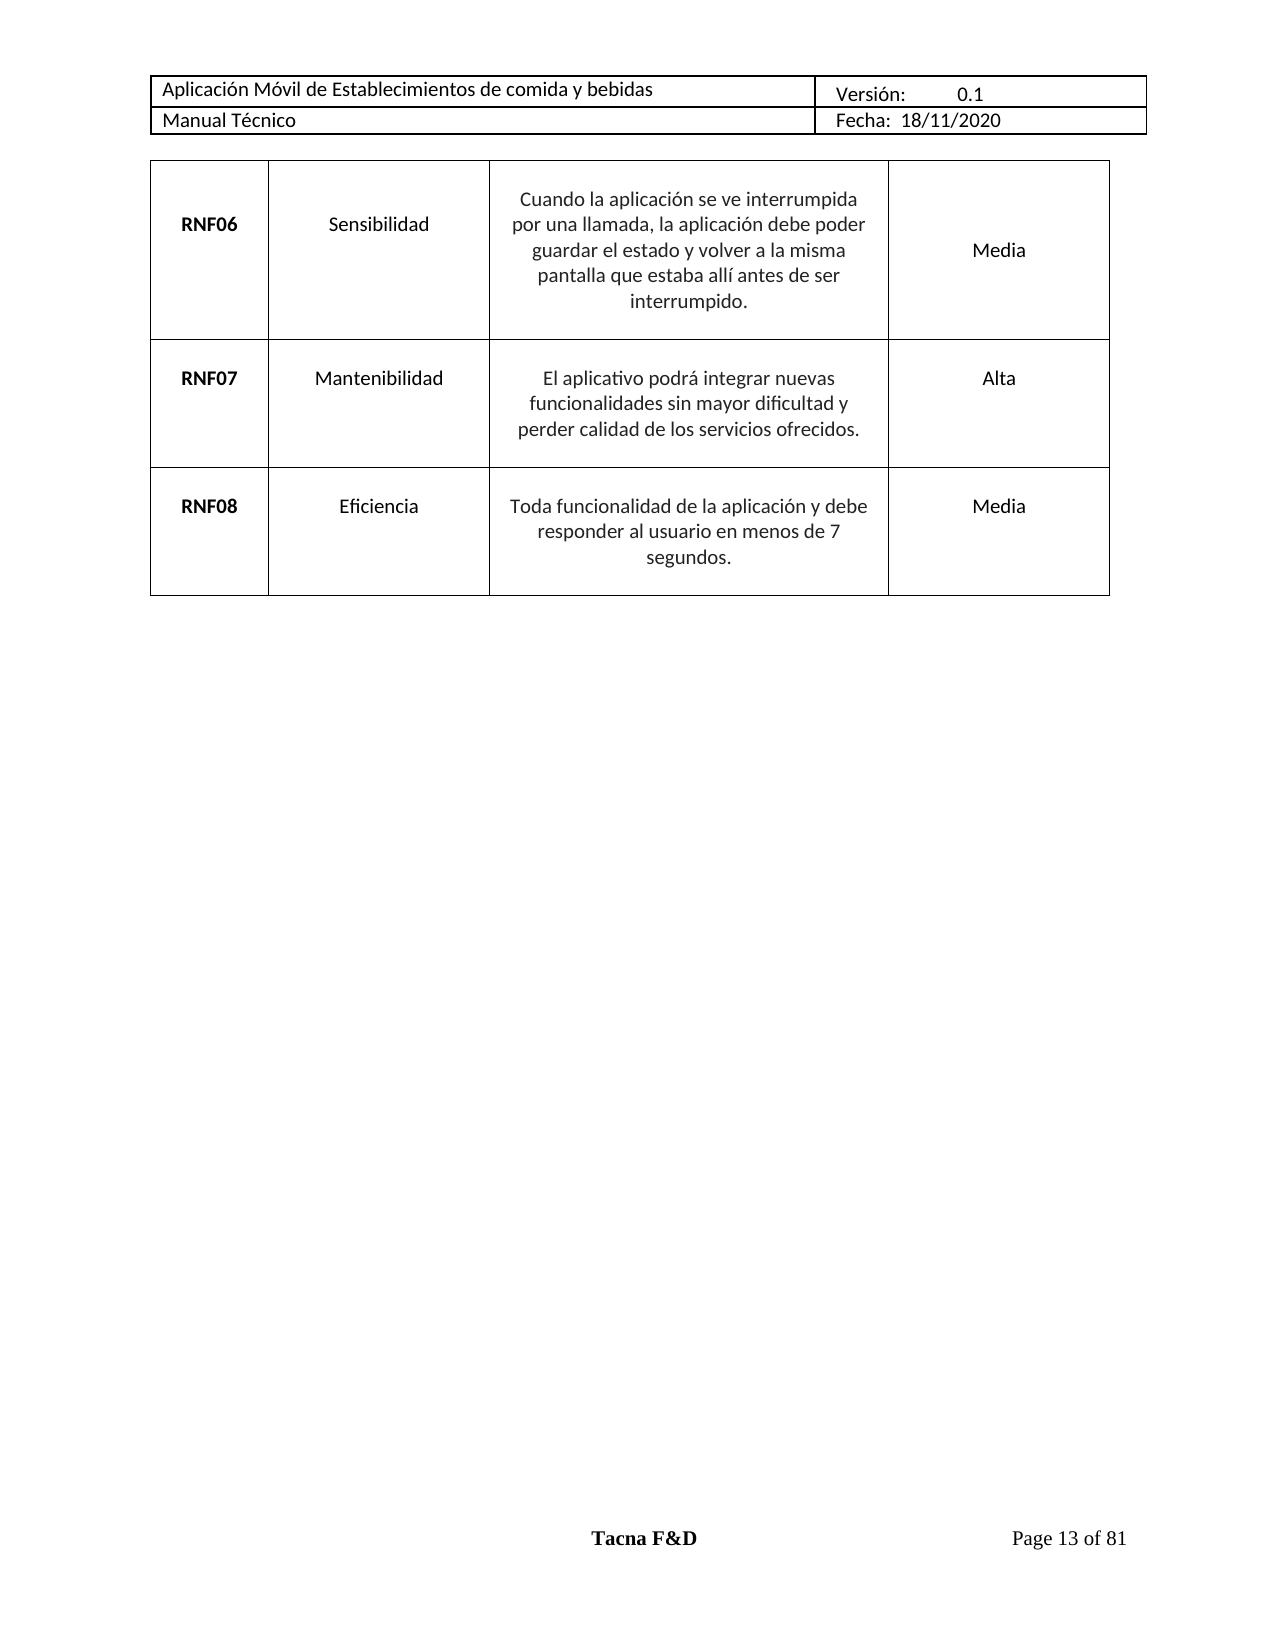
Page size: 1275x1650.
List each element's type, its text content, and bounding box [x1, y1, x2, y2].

table_cell RNF07 [151, 340, 268, 467]
table_cell RNF06 [151, 161, 268, 339]
table_cell Alta [889, 340, 1109, 467]
table_cell Sensibilidad [269, 161, 489, 339]
table_cell RNF08 [151, 468, 268, 595]
table_cell Media [889, 161, 1109, 339]
table_cell El aplicativo podrá integrar nuevas funcionalidades sin mayor dificultad y perder calidad de los servicios ofrecidos. [490, 340, 888, 467]
table_cell Eficiencia [269, 468, 489, 595]
table_cell Toda funcionalidad de la aplicación y debe responder al usuario en menos de 7 segundos. [490, 468, 888, 595]
table_cell Mantenibilidad [269, 340, 489, 467]
table_cell Media [889, 468, 1109, 595]
